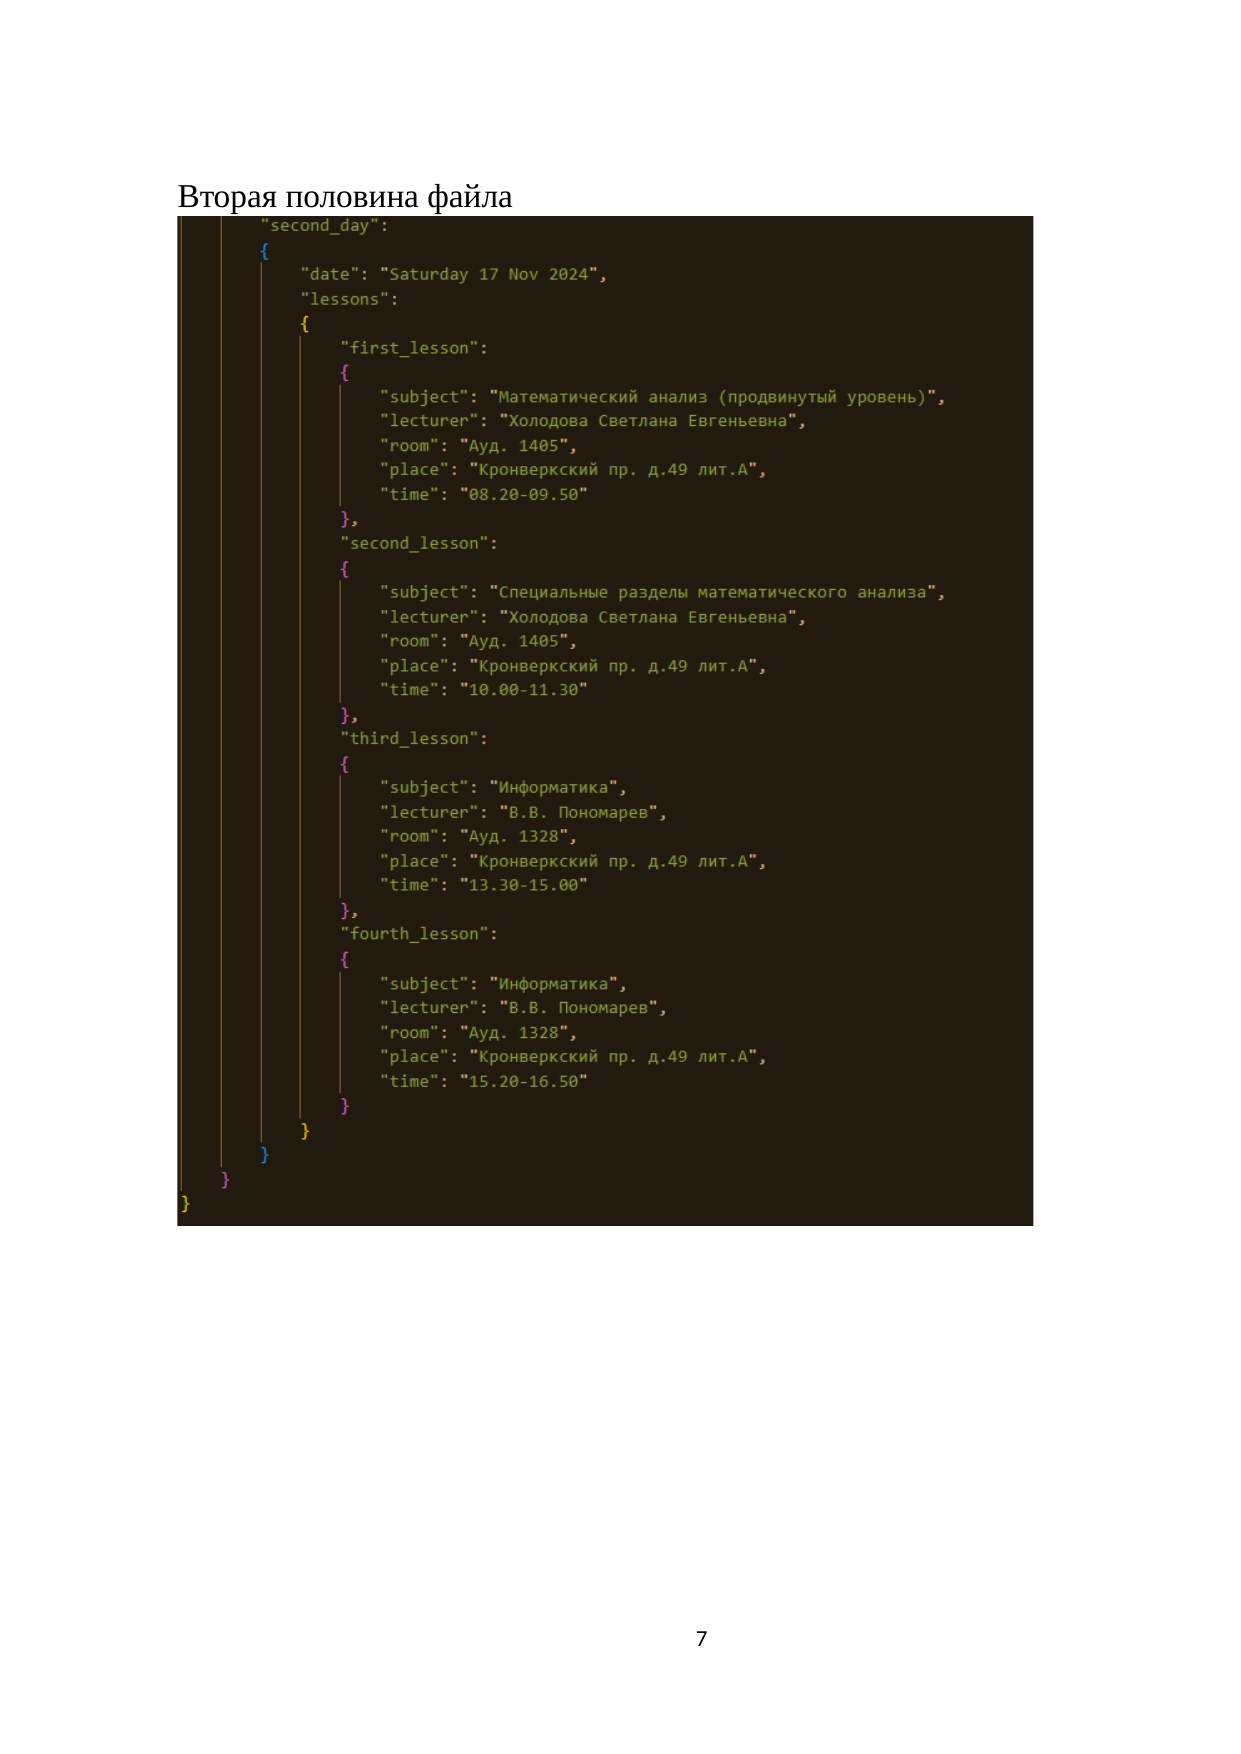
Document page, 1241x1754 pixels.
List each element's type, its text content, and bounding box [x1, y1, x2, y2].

picture [177, 216, 1034, 1226]
